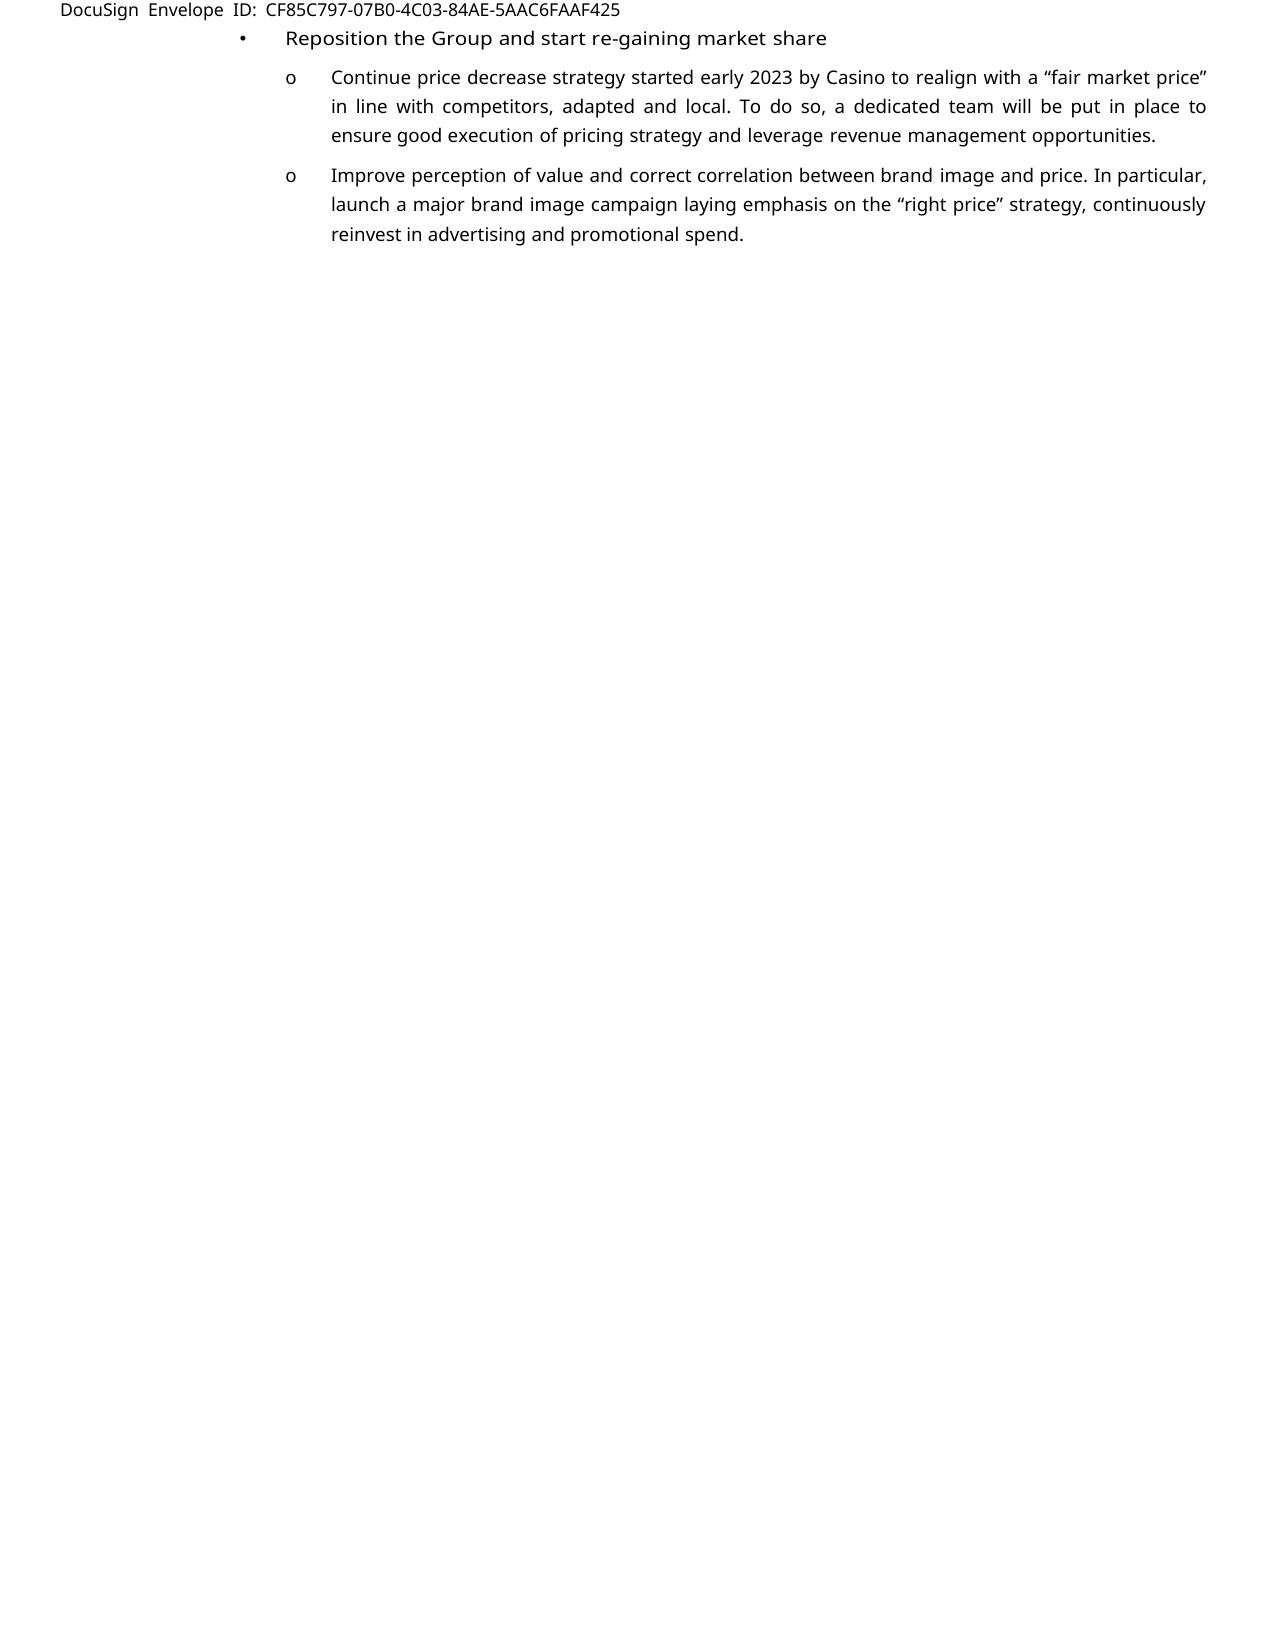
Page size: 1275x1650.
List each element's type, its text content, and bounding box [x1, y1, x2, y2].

list Continue price decrease strategy started early 2023 by Casino to realign with a “fair market price” in line with competitors, adapted and local. To do so, a dedicated team will be put in place to ensure good execution of pricing strategy and leverage revenue management opportunities. [285, 64, 1207, 147]
list Improve perception of value and correct correlation between brand image and price. In particular, launch a major brand image campaign laying emphasis on the “right price” strategy, continuously reinvest in advertising and promotional spend. [285, 162, 1207, 246]
list Reposition the Group and start re-gaining market share [239, 25, 1225, 51]
